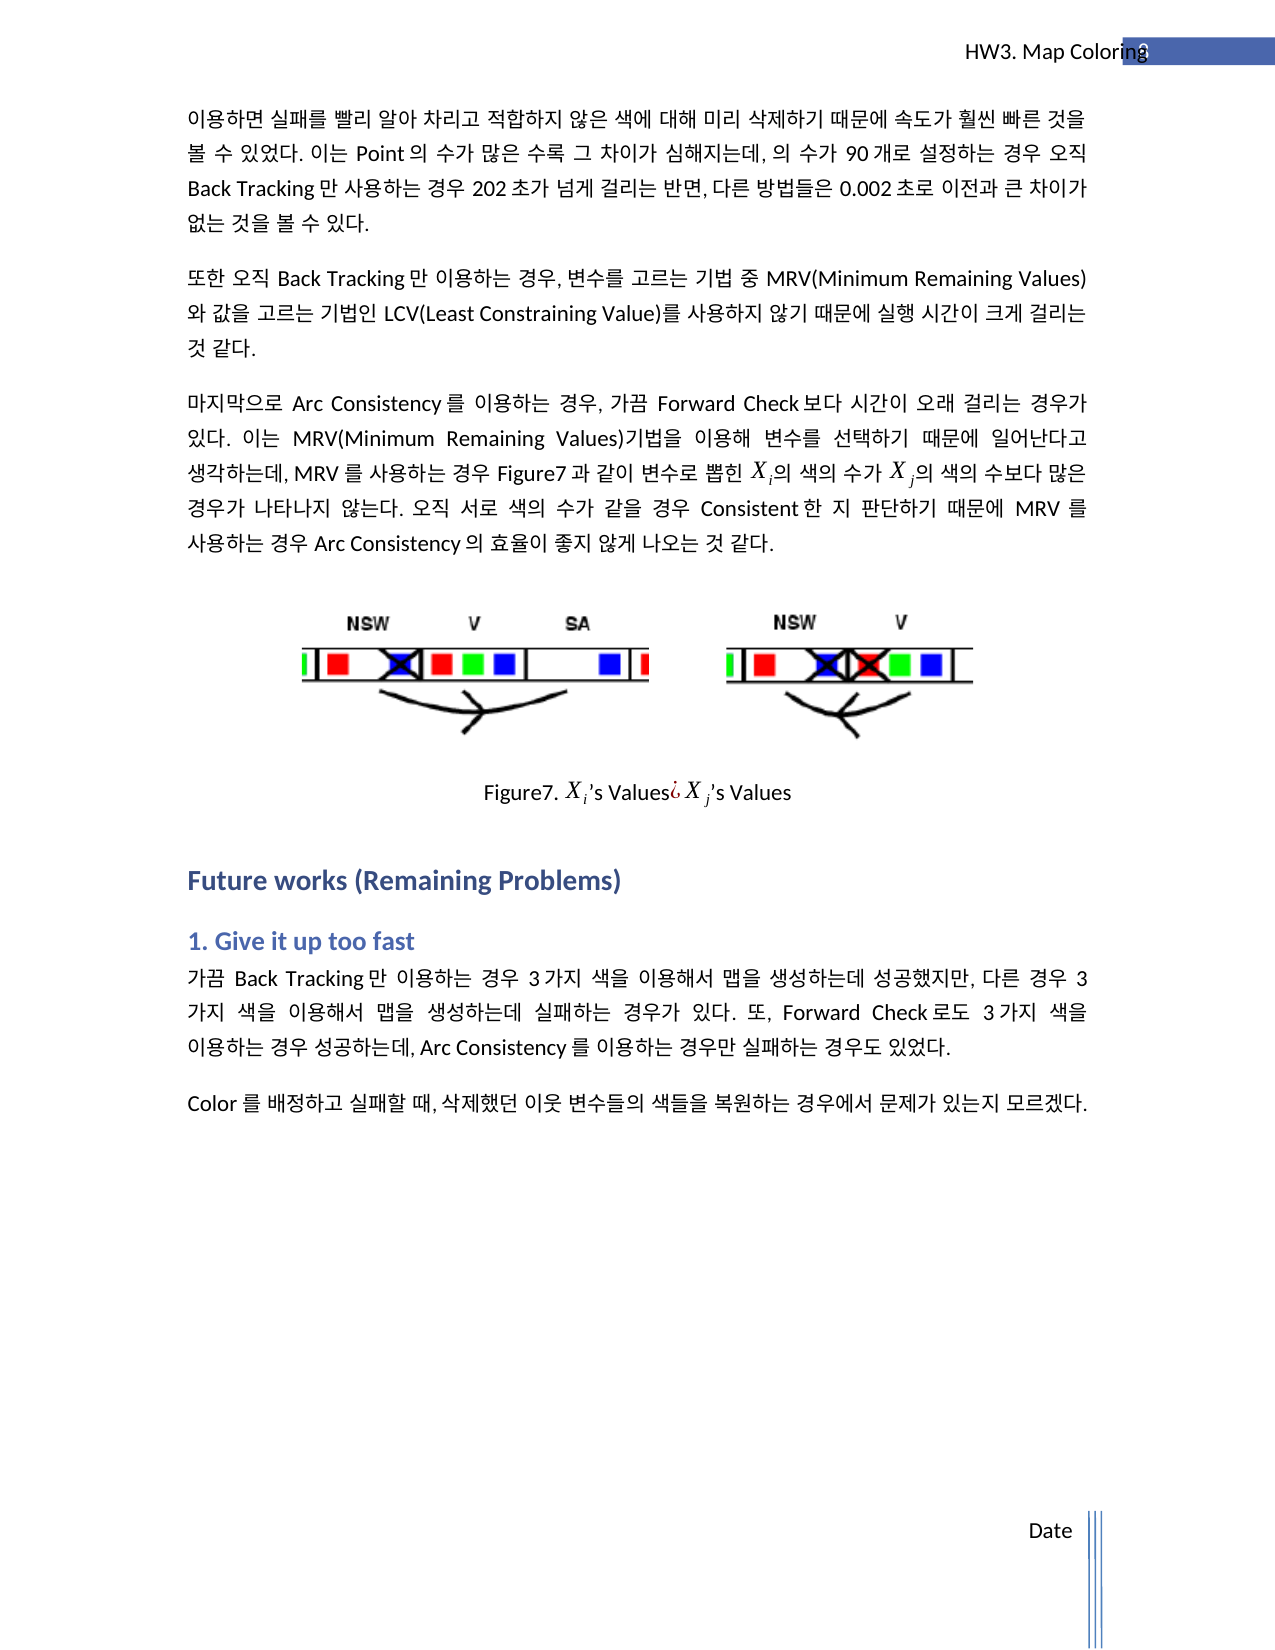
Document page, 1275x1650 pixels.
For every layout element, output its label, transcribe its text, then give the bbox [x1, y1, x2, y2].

text 마지막으로 Arc Consistency를 이용하는 경우, 가끔 Forward Check보다 시간이 오래 걸리는 경우가 있다. 이는 MRV(Minimum Remaining Values)기법을 이용해 변수를 선택하기 때문에 일어난다고 생각하는데, MRV 를 사용하는 경우 Figure7과 같이 변수로 뽑힌 의 색의 수가 의 색의 수보다 많은 경우가 나타나지 않는다. 오직 서로 색의 수가 같을 경우 Consistent한 지 판단하기 때문에 MRV 를 사용하는 경우 Arc Consistency의 효율이 좋지 않게 나오는 것 같다. [187, 387, 1087, 558]
text 가끔 Back Tracking만 이용하는 경우 3가지 색을 이용해서 맵을 생성하는데 성공했지만, 다른 경우 3가지 색을 이용해서 맵을 생성하는데 실패하는 경우가 있다. 또, Forward Check로도 3가지 색을 이용하는 경우 성공하는데, Arc Consistency를 이용하는 경우만 실패하는 경우도 있었다. [187, 962, 1087, 1061]
subtitle 1. Give it up too fast [187, 924, 1087, 957]
subtitle Future works (Remaining Problems) [187, 862, 1087, 898]
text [187, 103, 1087, 237]
text Color를 배정하고 실패할 때, 삭제했던 이웃 변수들의 색들을 복원하는 경우에서 문제가 있는지 모르겠다. [187, 1087, 1087, 1117]
text Figure7. ’s Values’s Values [187, 777, 1087, 808]
text 또한 오직 Back Tracking만 이용하는 경우, 변수를 고르는 기법 중 MRV(Minimum Remaining Values)와 값을 고르는 기법인 LCV(Least Constraining Value)를 사용하지 않기 때문에 실행 시간이 크게 걸리는 것 같다. [187, 263, 1087, 362]
picture [301, 582, 649, 752]
picture [726, 592, 974, 752]
